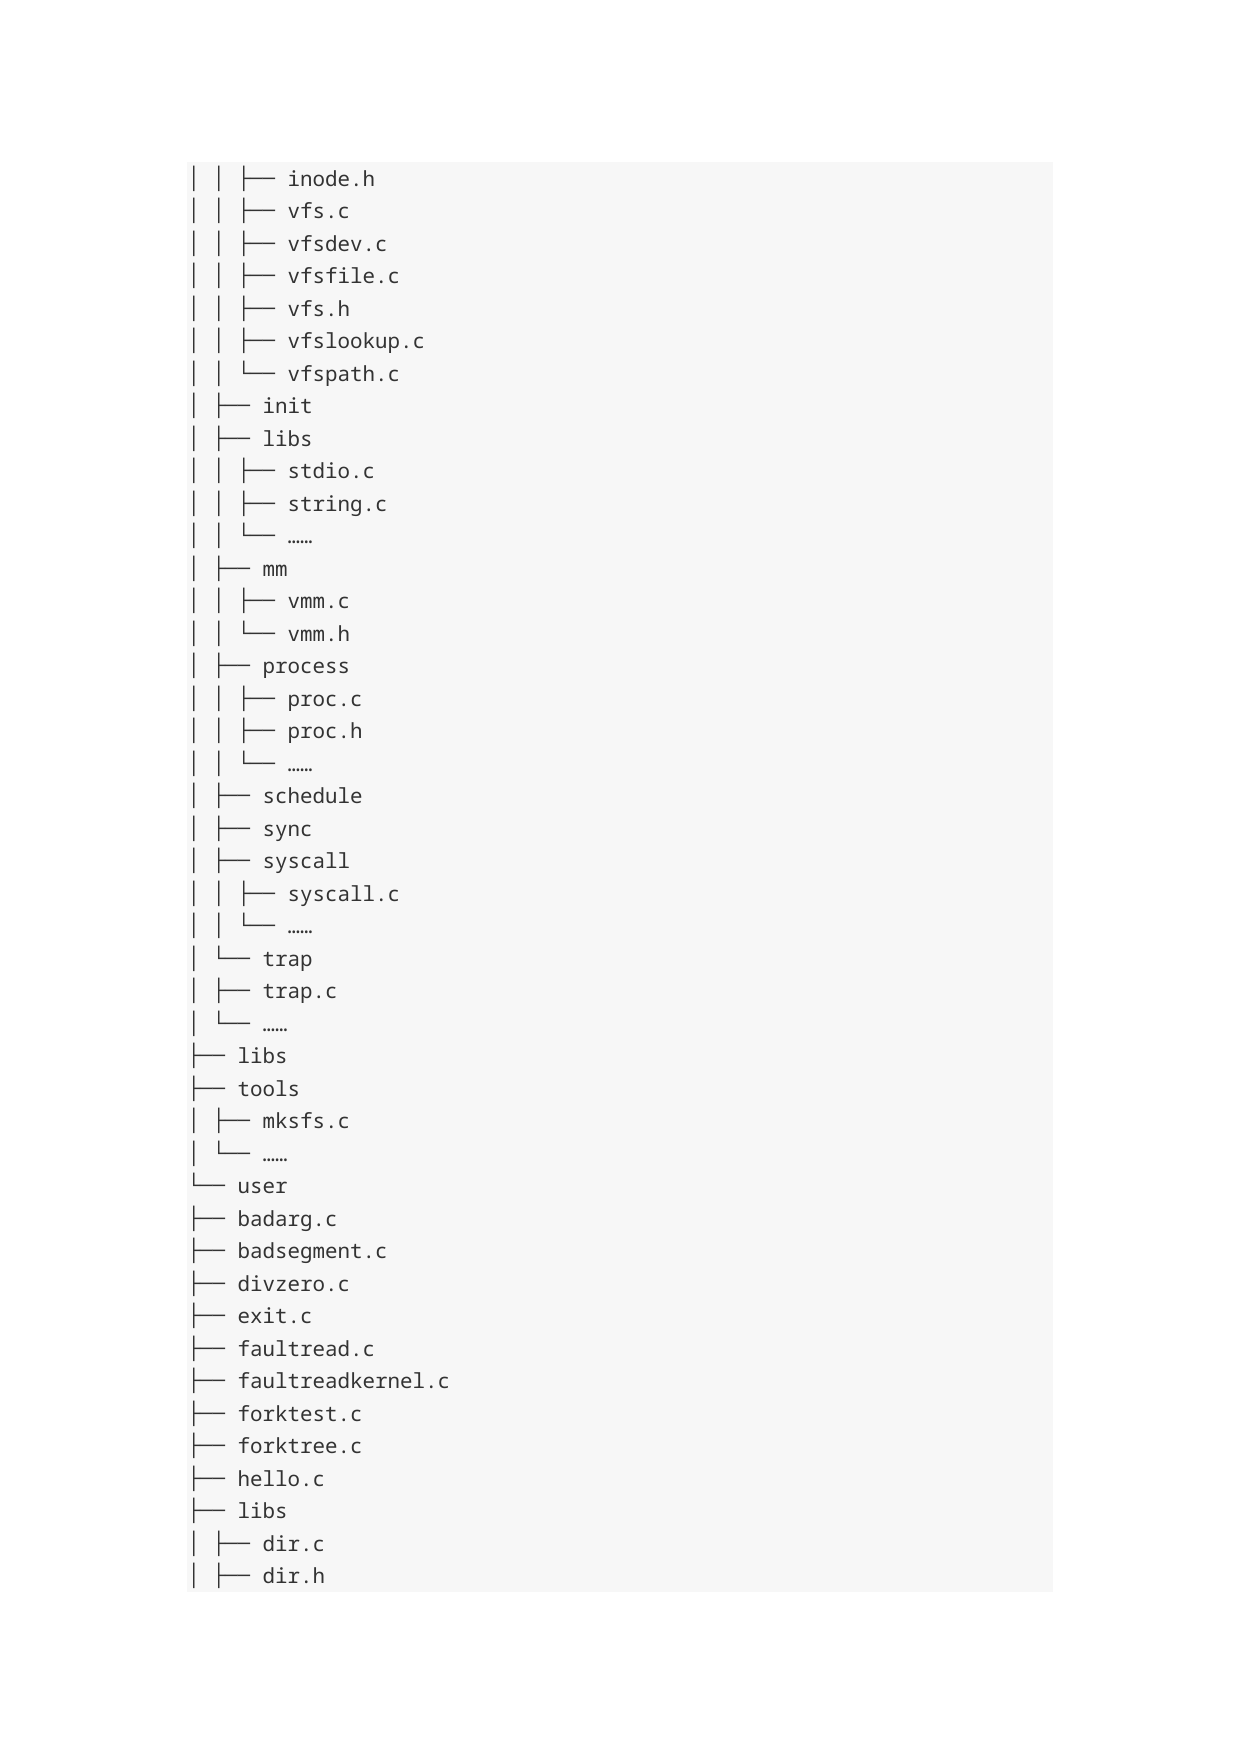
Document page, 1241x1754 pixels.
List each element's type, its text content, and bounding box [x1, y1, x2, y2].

text │ │ ├── vfslookup.c [187, 324, 1053, 357]
text │ │ ├── vfs.c [187, 194, 1053, 227]
text │ │ ├── proc.c [187, 682, 1053, 714]
text │ │ └── …… [187, 519, 1053, 552]
text │ ├── trap.c [187, 974, 1053, 1007]
text ├── faultread.c [187, 1332, 1053, 1364]
text ├── hello.c [187, 1462, 1053, 1494]
text ├── badarg.c [187, 1202, 1053, 1234]
text │ ├── syscall [187, 844, 1053, 877]
text │ │ ├── syscall.c [187, 877, 1053, 909]
text │ │ ├── vfs.h [187, 292, 1053, 324]
text │ │ └── vfspath.c [187, 357, 1053, 389]
text │ └── trap [187, 942, 1053, 974]
text └── user [187, 1169, 1053, 1202]
text │ │ └── vmm.h [187, 617, 1053, 649]
text │ │ ├── string.c [187, 487, 1053, 519]
text │ │ ├── vfsdev.c [187, 227, 1053, 259]
text │ ├── init [187, 389, 1053, 422]
text │ ├── process [187, 649, 1053, 682]
text │ └── …… [187, 1007, 1053, 1039]
text │ └── …… [187, 1137, 1053, 1169]
text │ │ ├── inode.h [187, 162, 1053, 194]
text ├── libs [187, 1039, 1053, 1072]
text │ ├── sync [187, 812, 1053, 844]
text │ │ ├── proc.h [187, 714, 1053, 747]
text ├── libs [187, 1494, 1053, 1527]
text │ │ ├── vmm.c [187, 584, 1053, 617]
text ├── badsegment.c [187, 1234, 1053, 1267]
text │ │ └── …… [187, 909, 1053, 942]
text │ │ ├── vfsfile.c [187, 259, 1053, 292]
text │ ├── mksfs.c [187, 1104, 1053, 1137]
text │ │ ├── stdio.c [187, 454, 1053, 487]
text │ ├── dir.c [187, 1527, 1053, 1559]
text ├── forktree.c [187, 1429, 1053, 1462]
text ├── exit.c [187, 1299, 1053, 1332]
text │ ├── mm [187, 552, 1053, 584]
text │ ├── dir.h [187, 1559, 1053, 1592]
text ├── forktest.c [187, 1397, 1053, 1429]
text │ ├── schedule [187, 779, 1053, 812]
text ├── divzero.c [187, 1267, 1053, 1299]
text │ │ └── …… [187, 747, 1053, 779]
text ├── tools [187, 1072, 1053, 1104]
text │ ├── libs [187, 422, 1053, 454]
text ├── faultreadkernel.c [187, 1364, 1053, 1397]
